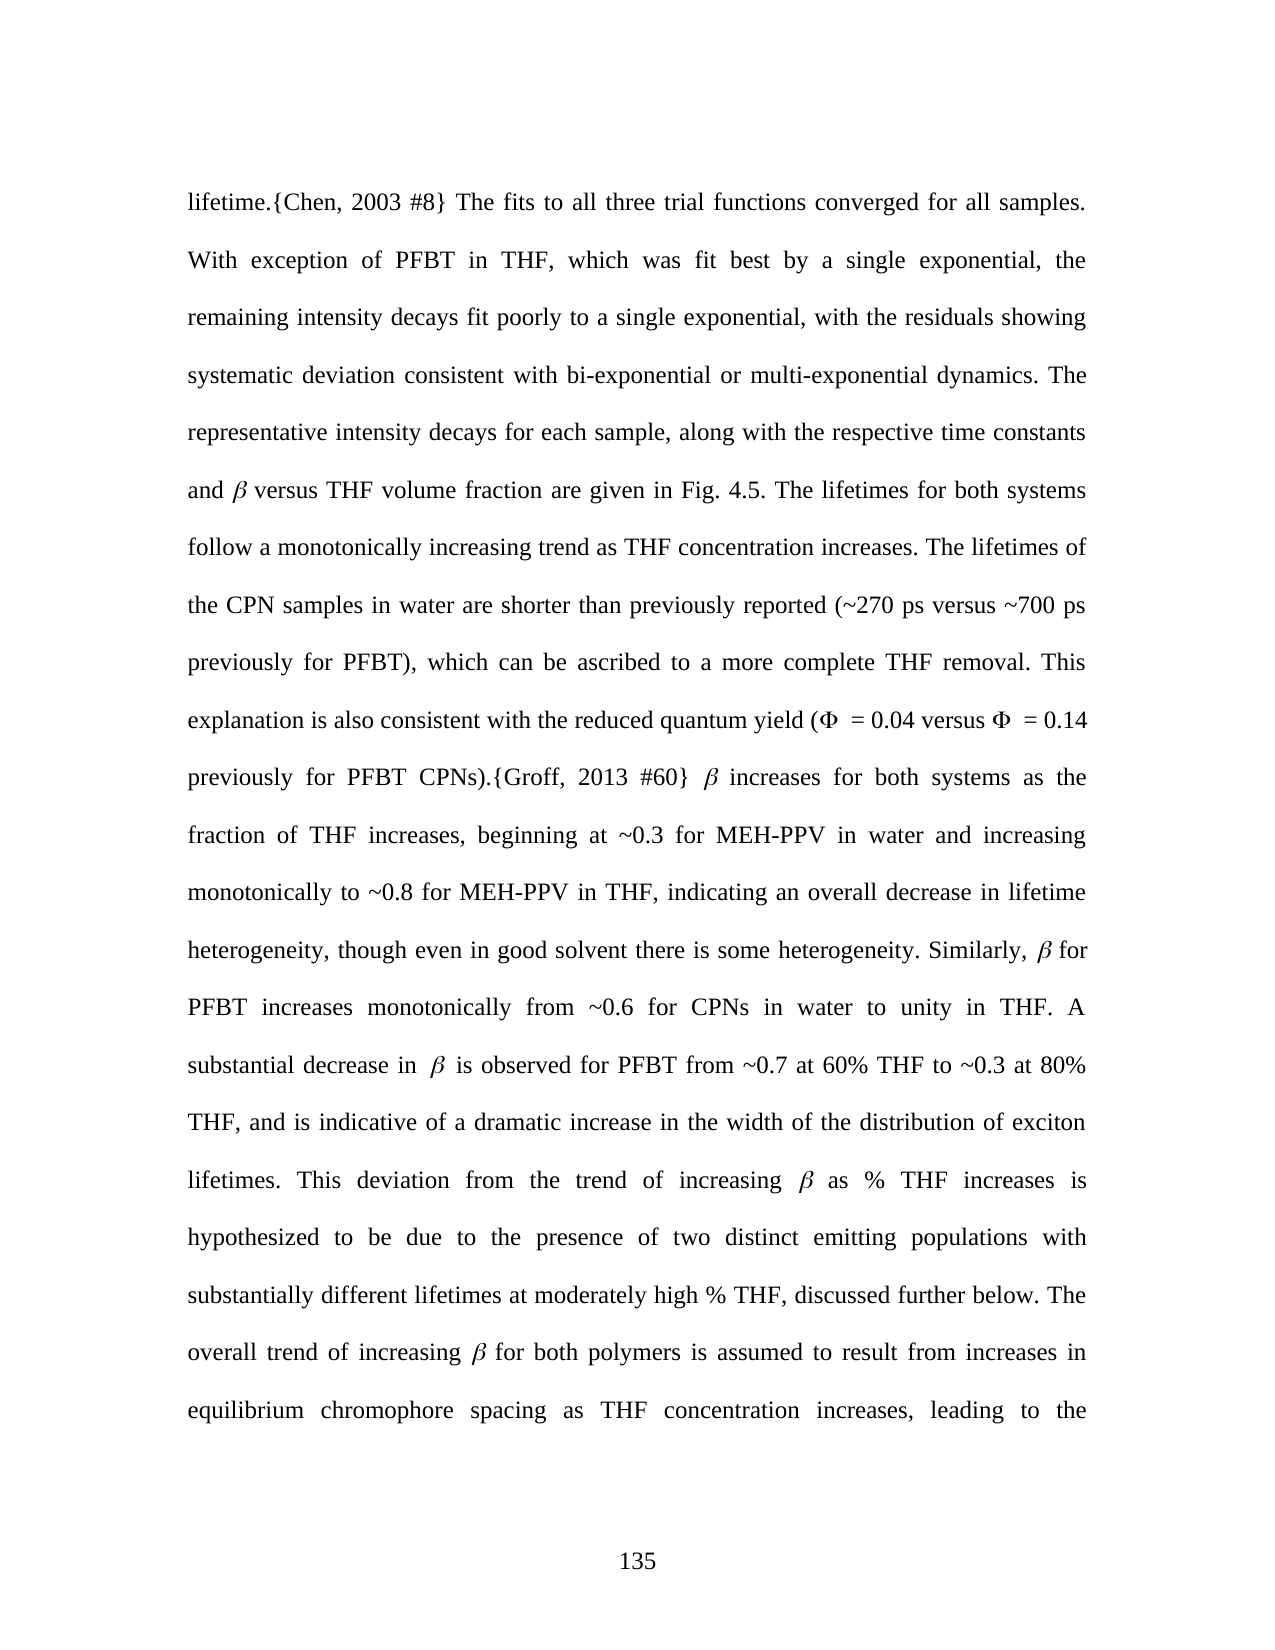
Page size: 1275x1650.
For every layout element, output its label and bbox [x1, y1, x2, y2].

text [187, 187, 1087, 1424]
